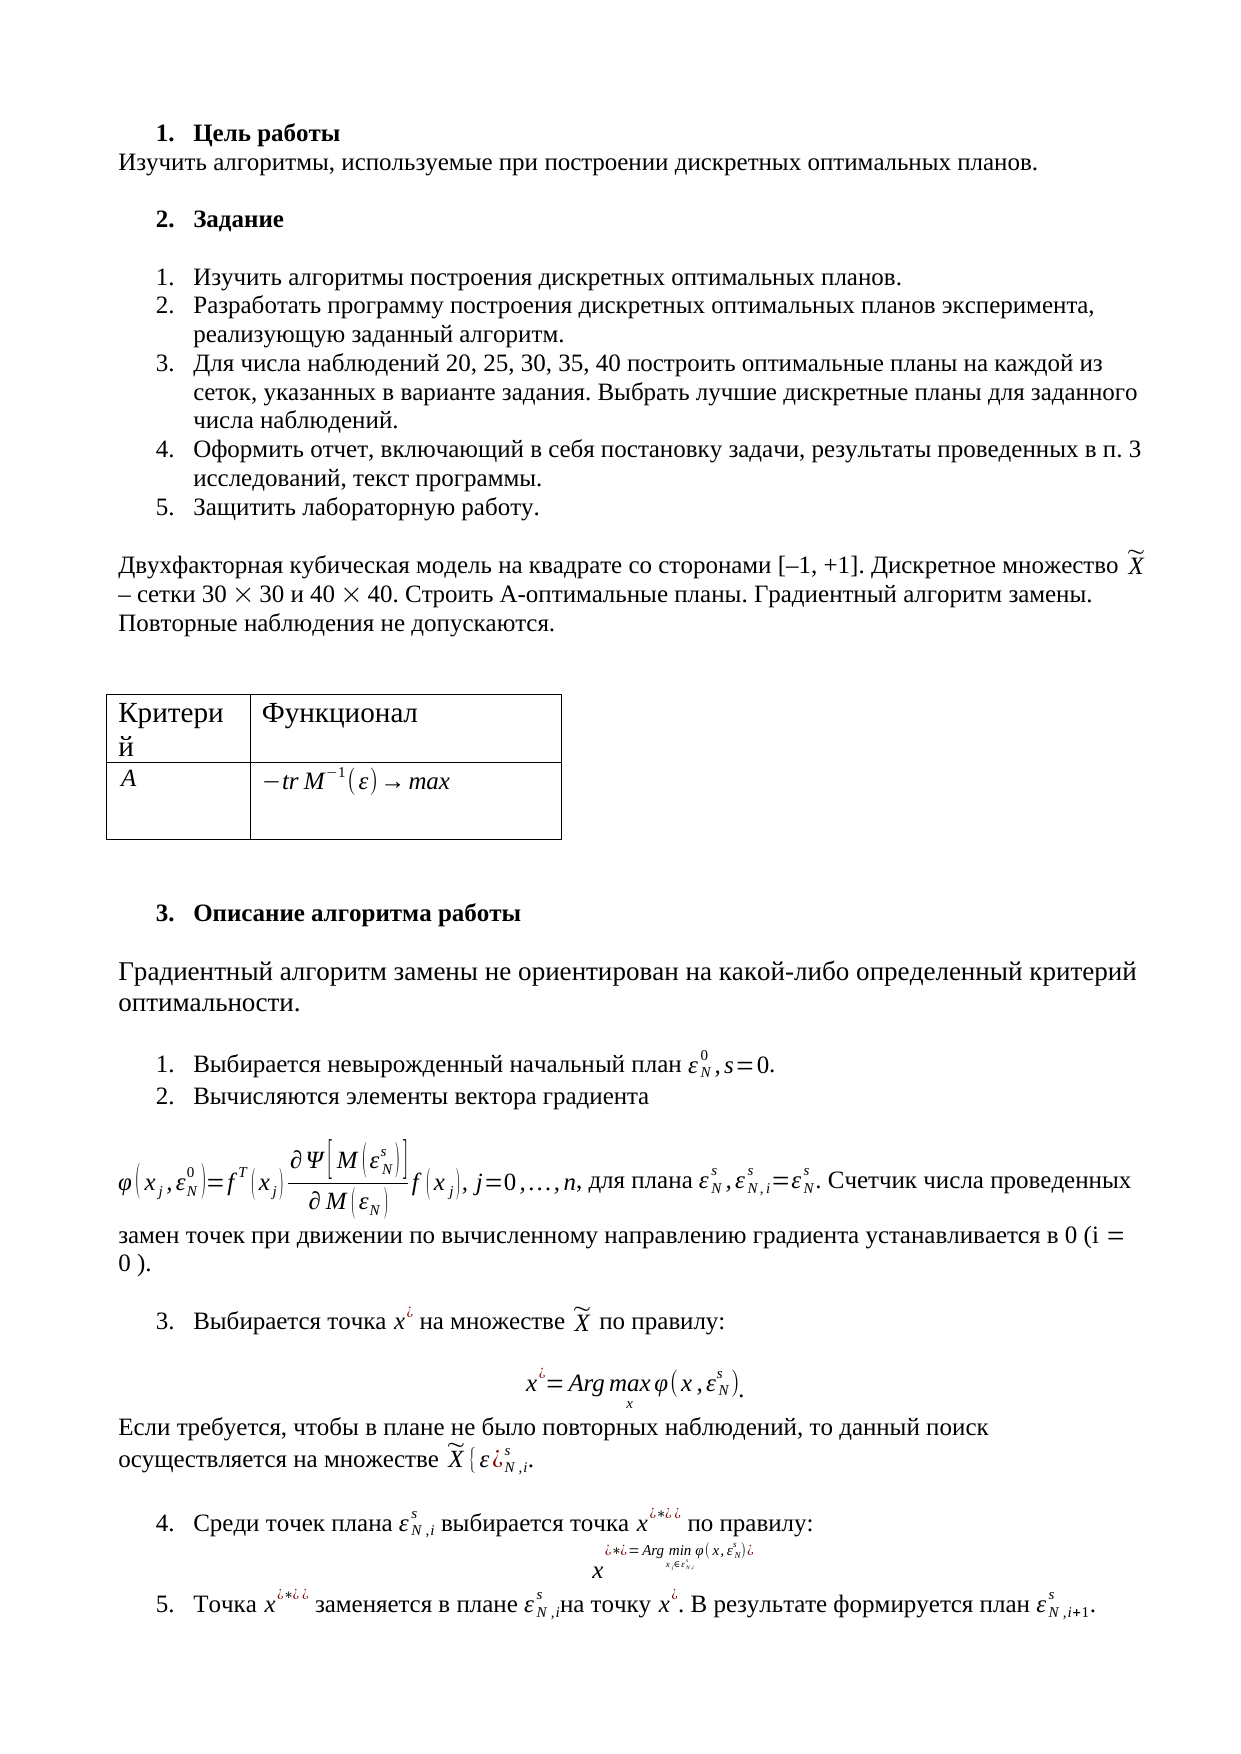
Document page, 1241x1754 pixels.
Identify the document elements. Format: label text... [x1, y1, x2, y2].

text Двухфакторная кубическая модель на квадрате со сторонами [–1, +1]. Дискретное множество – сетки 30 30 и 40 40. Строить A-оптимальные планы. Градиентный алгоритм замены. Повторные наблюдения не допускаются. [118, 549, 1152, 637]
list Изучить алгоритмы построения дискретных оптимальных планов. [156, 262, 1152, 291]
list Разработать программу построения дискретных оптимальных планов эксперимента, реализующую заданный алгоритм. [156, 291, 1152, 348]
list Точка заменяется в плане на точку . В результате формируется план . [156, 1586, 1152, 1621]
list Для числа наблюдений 20, 25, 30, 35, 40 построить оптимальные планы на каждой из сеток, указанных в варианте задания. Выбрать лучшие дискретные планы для заданного числа наблюдений. [156, 348, 1152, 434]
list Выбирается точка на множестве по правилу: [156, 1306, 1152, 1336]
table_header Функционал [251, 695, 561, 762]
list Оформить отчет, включающий в себя постановку задачи, результаты проведенных в п. 3 исследований, текст программы. [156, 434, 1152, 492]
list Задание [156, 204, 1152, 233]
list Цель работы [156, 118, 1033, 147]
table_header Критерий [107, 695, 250, 762]
text Градиентный алгоритм замены не ориентирован на какой-либо определенный критерий оптимальности. [118, 955, 1152, 1018]
text Изучить алгоритмы, используемые при построении дискретных оптимальных планов. [118, 147, 1152, 176]
list Среди точек плана выбирается точка по правилу: [156, 1504, 1152, 1539]
list Защитить лабораторную работу. [156, 492, 1152, 521]
table_cell [251, 763, 561, 839]
list Вычисляются элементы вектора градиента [156, 1081, 1152, 1110]
table_cell [107, 763, 250, 839]
text Если требуется, чтобы в плане не было повторных наблюдений, то данный поиск осуществляется на множестве . [118, 1412, 1152, 1476]
list Выбирается невырожденный начальный план . [156, 1046, 1152, 1081]
text . [118, 1364, 1152, 1412]
list Описание алгоритма работы [156, 898, 1152, 927]
text , для плана . Счетчик числа проведенных замен точек при движении по вычисленному направлению градиента устанавливается в 0 (i 0 ). [118, 1139, 1152, 1277]
